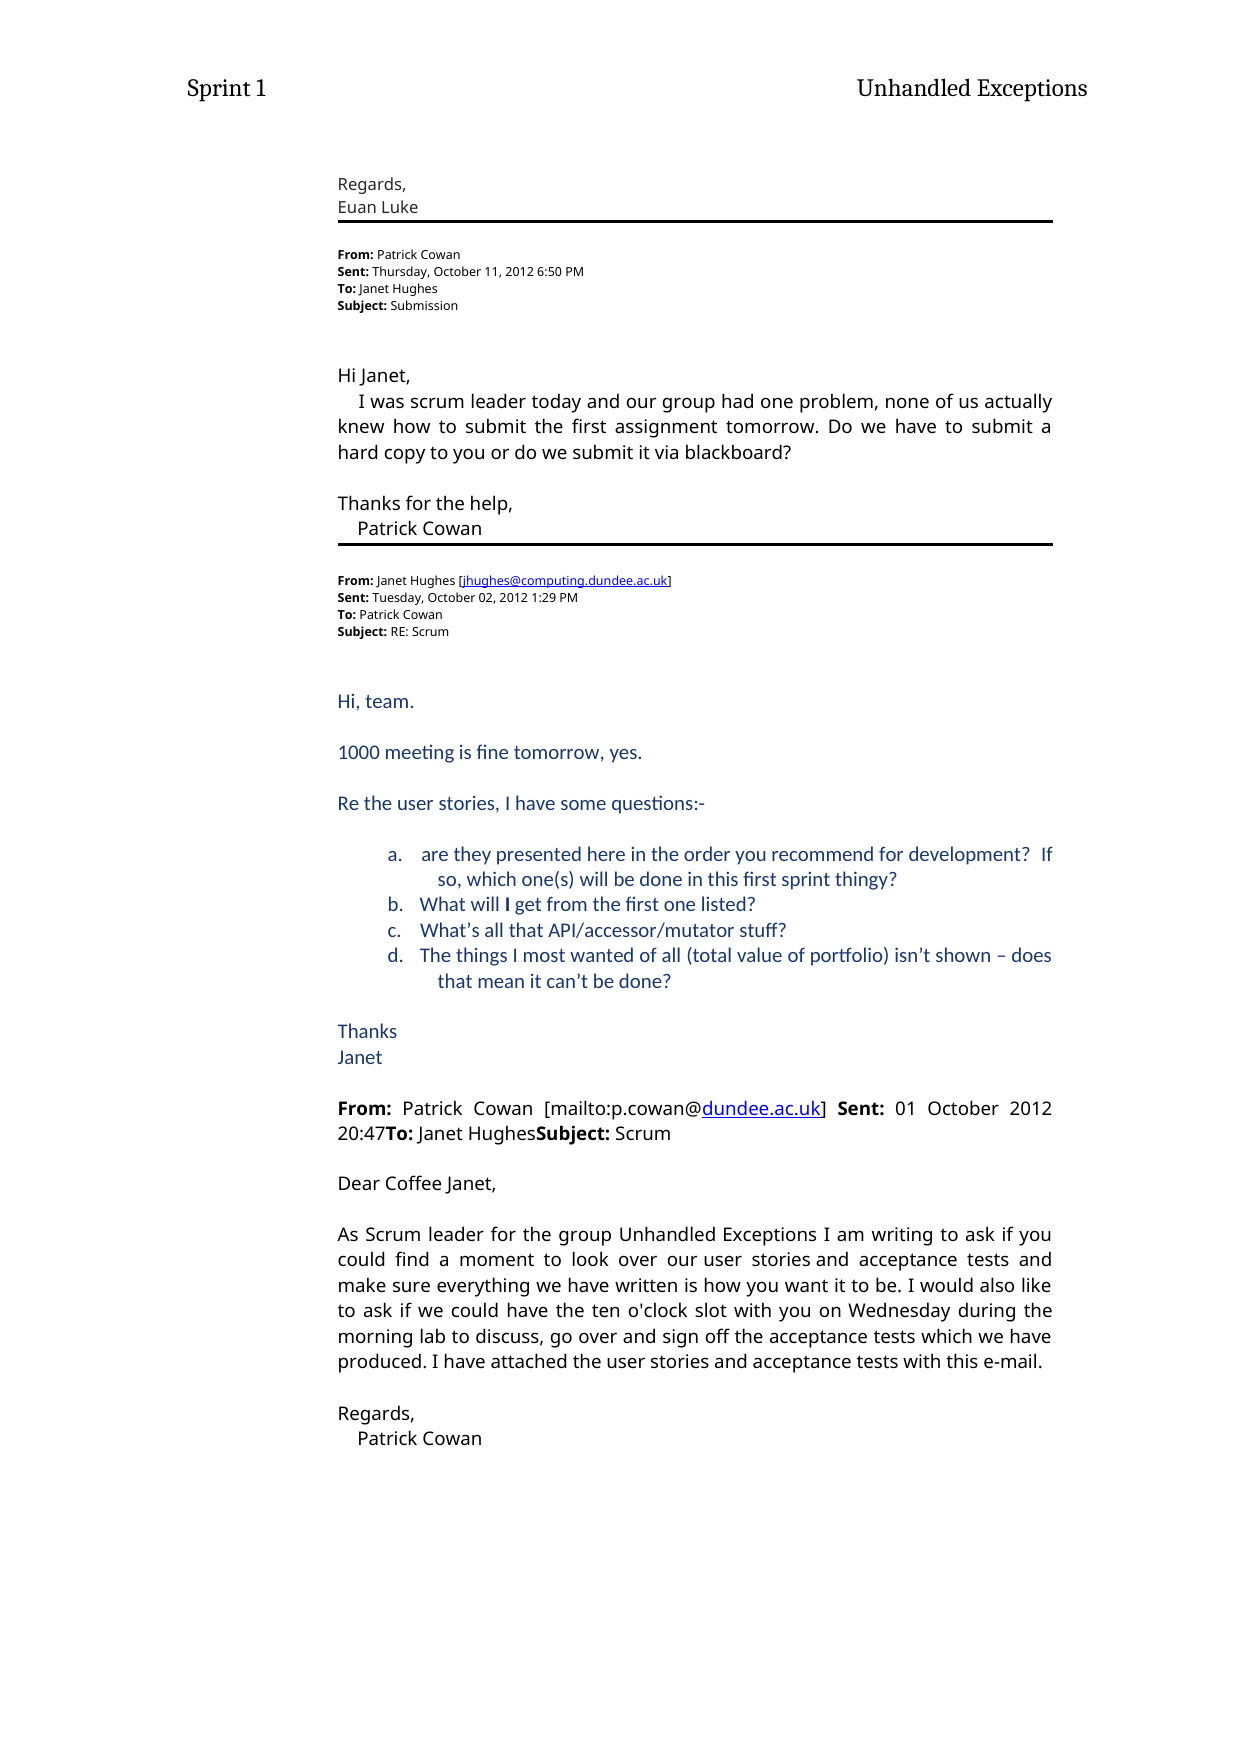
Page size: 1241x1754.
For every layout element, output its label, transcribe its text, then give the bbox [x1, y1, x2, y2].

text Janet [337, 1044, 1053, 1069]
text Thanks for the help, [337, 490, 1053, 516]
text Subject: RE: Scrum [337, 623, 1053, 640]
text c. What’s all that API/accessor/mutator stuff? [387, 917, 1053, 942]
text Sent: Tuesday, October 02, 2012 1:29 PM [337, 589, 1053, 606]
text Regards, [337, 1400, 1053, 1425]
text From: Patrick Cowan [337, 246, 1053, 263]
text From: Janet Hughes [jhughes@computing.dundee.ac.uk] [337, 572, 1053, 589]
text I was scrum leader today and our group had one problem, none of us actually knew how to submit the first assignment tomorrow. Do we have to submit a hard copy to you or do we submit it via blackboard? [337, 388, 1053, 464]
text Subject: Submission [337, 297, 1053, 314]
text Sent: Thursday, October 11, 2012 6:50 PM [337, 263, 1053, 280]
text b. What will I get from the first one listed? [387, 892, 1053, 917]
text Patrick Cowan [337, 1425, 1053, 1451]
text As Scrum leader for the group Unhandled Exceptions I am writing to ask if you could find a moment to look over our user stories and acceptance tests and make sure everything we have written is how you want it to be. I would also like to ask if we could have the ten o'clock slot with you on Wednesday during the morning lab to discuss, go over and sign off the acceptance tests which we have produced. I have attached the user stories and acceptance tests with this e-mail. [337, 1221, 1053, 1374]
text Patrick Cowan [337, 516, 1053, 546]
text Thanks [337, 1019, 1053, 1044]
text d. The things I most wanted of all (total value of portfolio) isn’t shown – does that mean it can’t be done? [387, 942, 1053, 993]
text Hi, team. [337, 688, 1053, 714]
text 1000 meeting is fine tomorrow, yes. [337, 739, 1053, 764]
text To: Janet Hughes [337, 280, 1053, 297]
text Hi Janet, [337, 362, 1053, 388]
text From: Patrick Cowan [mailto:p.cowan@dundee.ac.uk] Sent: 01 October 2012 20:47 To: Janet Hughes Subject: Scrum [337, 1095, 1053, 1146]
text Dear Coffee Janet, [337, 1170, 1053, 1196]
text Re the user stories, I have some questions:- [337, 790, 1053, 815]
text Euan Luke [337, 195, 1053, 223]
text To: Patrick Cowan [337, 606, 1053, 623]
text Regards, [337, 173, 1053, 195]
text a. are they presented here in the order you recommend for development? If so, which one(s) will be done in this first sprint thingy? [387, 841, 1053, 892]
